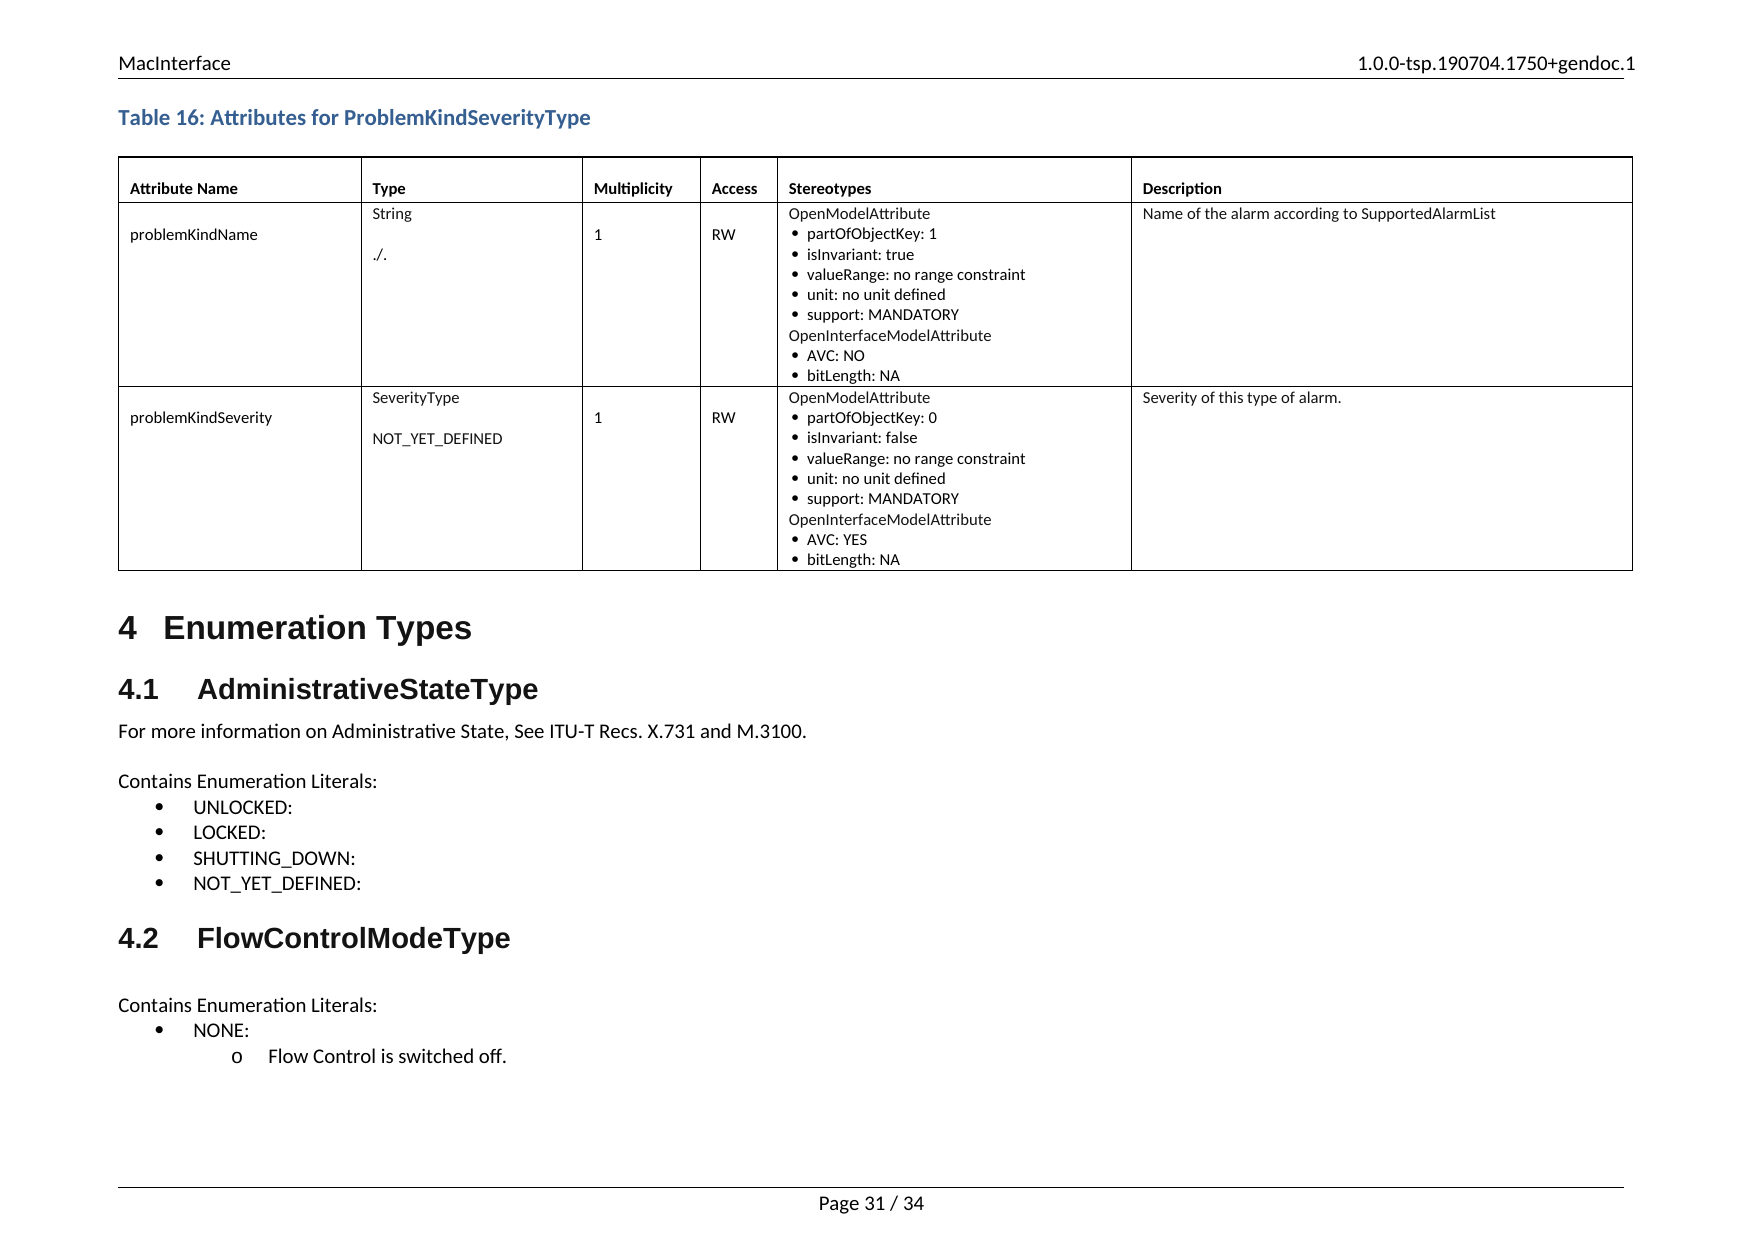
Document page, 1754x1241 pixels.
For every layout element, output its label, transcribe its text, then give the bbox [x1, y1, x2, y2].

subtitle FlowControlModeType [118, 921, 1624, 954]
table_cell OpenModelAttribute partOfObjectKey: 0 isInvariant: false valueRange: no range constraint unit: no unit defined support: MANDATORY OpenInterfaceModelAttribute AVC: YES bitLength: NA [778, 387, 1131, 570]
table_cell String ./. [362, 203, 582, 386]
table_cell SeverityType NOT_YET_DEFINED [362, 387, 582, 570]
table_header Description [1132, 158, 1632, 202]
table_header Stereotypes [778, 158, 1131, 202]
list Flow Control is switched off. [231, 1043, 1624, 1069]
table_header Multiplicity [583, 158, 700, 202]
table_cell 1 [583, 203, 700, 386]
table_cell 1 [583, 387, 700, 570]
table_header Type [362, 158, 582, 202]
subtitle Enumeration Types [118, 608, 1624, 647]
table_cell Name of the alarm according to SupportedAlarmList [1132, 203, 1632, 386]
list UNLOCKED: [156, 794, 1624, 819]
table_cell OpenModelAttribute partOfObjectKey: 1 isInvariant: true valueRange: no range constraint unit: no unit defined support: MANDATORY OpenInterfaceModelAttribute AVC: NO bitLength: NA [778, 203, 1131, 386]
text Contains Enumeration Literals: [118, 992, 1624, 1018]
table_cell problemKindName [119, 203, 361, 386]
list SHUTTING_DOWN: [156, 845, 1624, 870]
text Contains Enumeration Literals: [118, 769, 1624, 794]
table_cell RW [701, 387, 777, 570]
table_header Access [701, 158, 777, 202]
list LOCKED: [156, 819, 1624, 845]
table_cell RW [701, 203, 777, 386]
table_cell Severity of this type of alarm. [1132, 387, 1632, 570]
list NOT_YET_DEFINED: [156, 870, 1624, 896]
subtitle AdministrativeStateType [118, 672, 1624, 705]
list NONE: [156, 1018, 1624, 1043]
table_cell problemKindSeverity [119, 387, 361, 570]
table_header Attribute Name [119, 158, 361, 202]
text For more information on Administrative State, See ITU-T Recs. X.731 and M.3100. [118, 718, 1624, 743]
